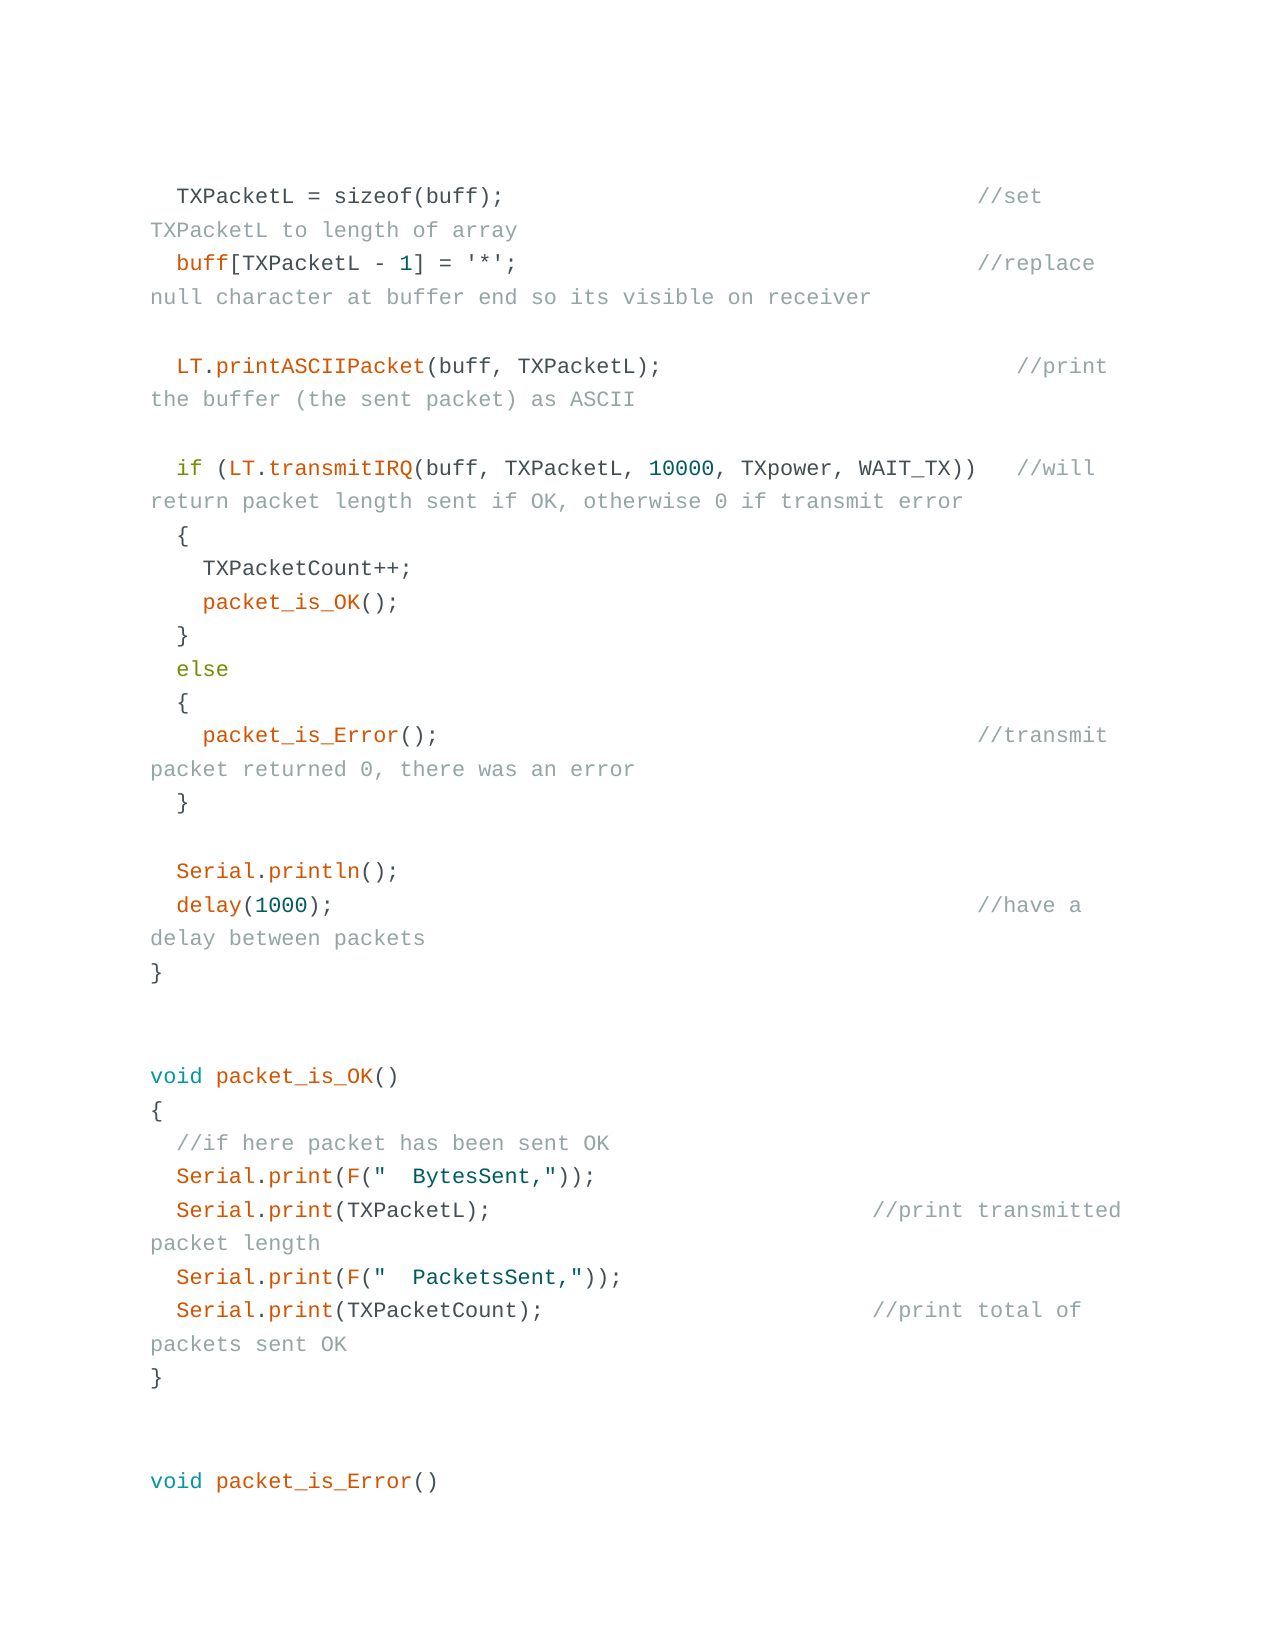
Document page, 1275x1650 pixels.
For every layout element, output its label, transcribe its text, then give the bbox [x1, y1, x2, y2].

text Serial.print(TXPacketCount); //print total of packets sent OK [150, 1299, 1125, 1358]
text Serial.print(TXPacketL); //print transmitted packet length [150, 1199, 1125, 1257]
text Serial.print(F(" BytesSent,")); [150, 1166, 1125, 1190]
text delay(1000); //have a delay between packets [150, 894, 1125, 952]
text void packet_is_Error() [150, 1471, 1125, 1496]
text packet_is_OK(); [150, 591, 1125, 616]
text } [150, 624, 1125, 649]
text TXPacketCount++; [150, 557, 1125, 582]
text } [150, 961, 1125, 986]
text void packet_is_OK() [150, 1065, 1125, 1090]
text if (LT.transmitIRQ(buff, TXPacketL, 10000, TXpower, WAIT_TX)) //will return packet length sent if OK, otherwise 0 if transmit error [150, 457, 1125, 515]
text Serial.print(F(" PacketsSent,")); [150, 1266, 1125, 1291]
text LT.printASCIIPacket(buff, TXPacketL); //print the buffer (the sent packet) as ASCII [150, 355, 1125, 413]
text packet_is_Error(); //transmit packet returned 0, there was an error [150, 725, 1125, 783]
text else [150, 658, 1125, 683]
text Serial.println(); [150, 861, 1125, 885]
text { [150, 524, 1125, 549]
text TXPacketL = sizeof(buff); //set TXPacketL to length of array [150, 186, 1125, 244]
text } [150, 792, 1125, 816]
text //if here packet has been sent OK [150, 1132, 1125, 1157]
text { [150, 1099, 1125, 1123]
text buff[TXPacketL - 1] = '*'; //replace null character at buffer end so its visible on receiver [150, 252, 1125, 311]
text } [150, 1366, 1125, 1391]
text { [150, 691, 1125, 716]
